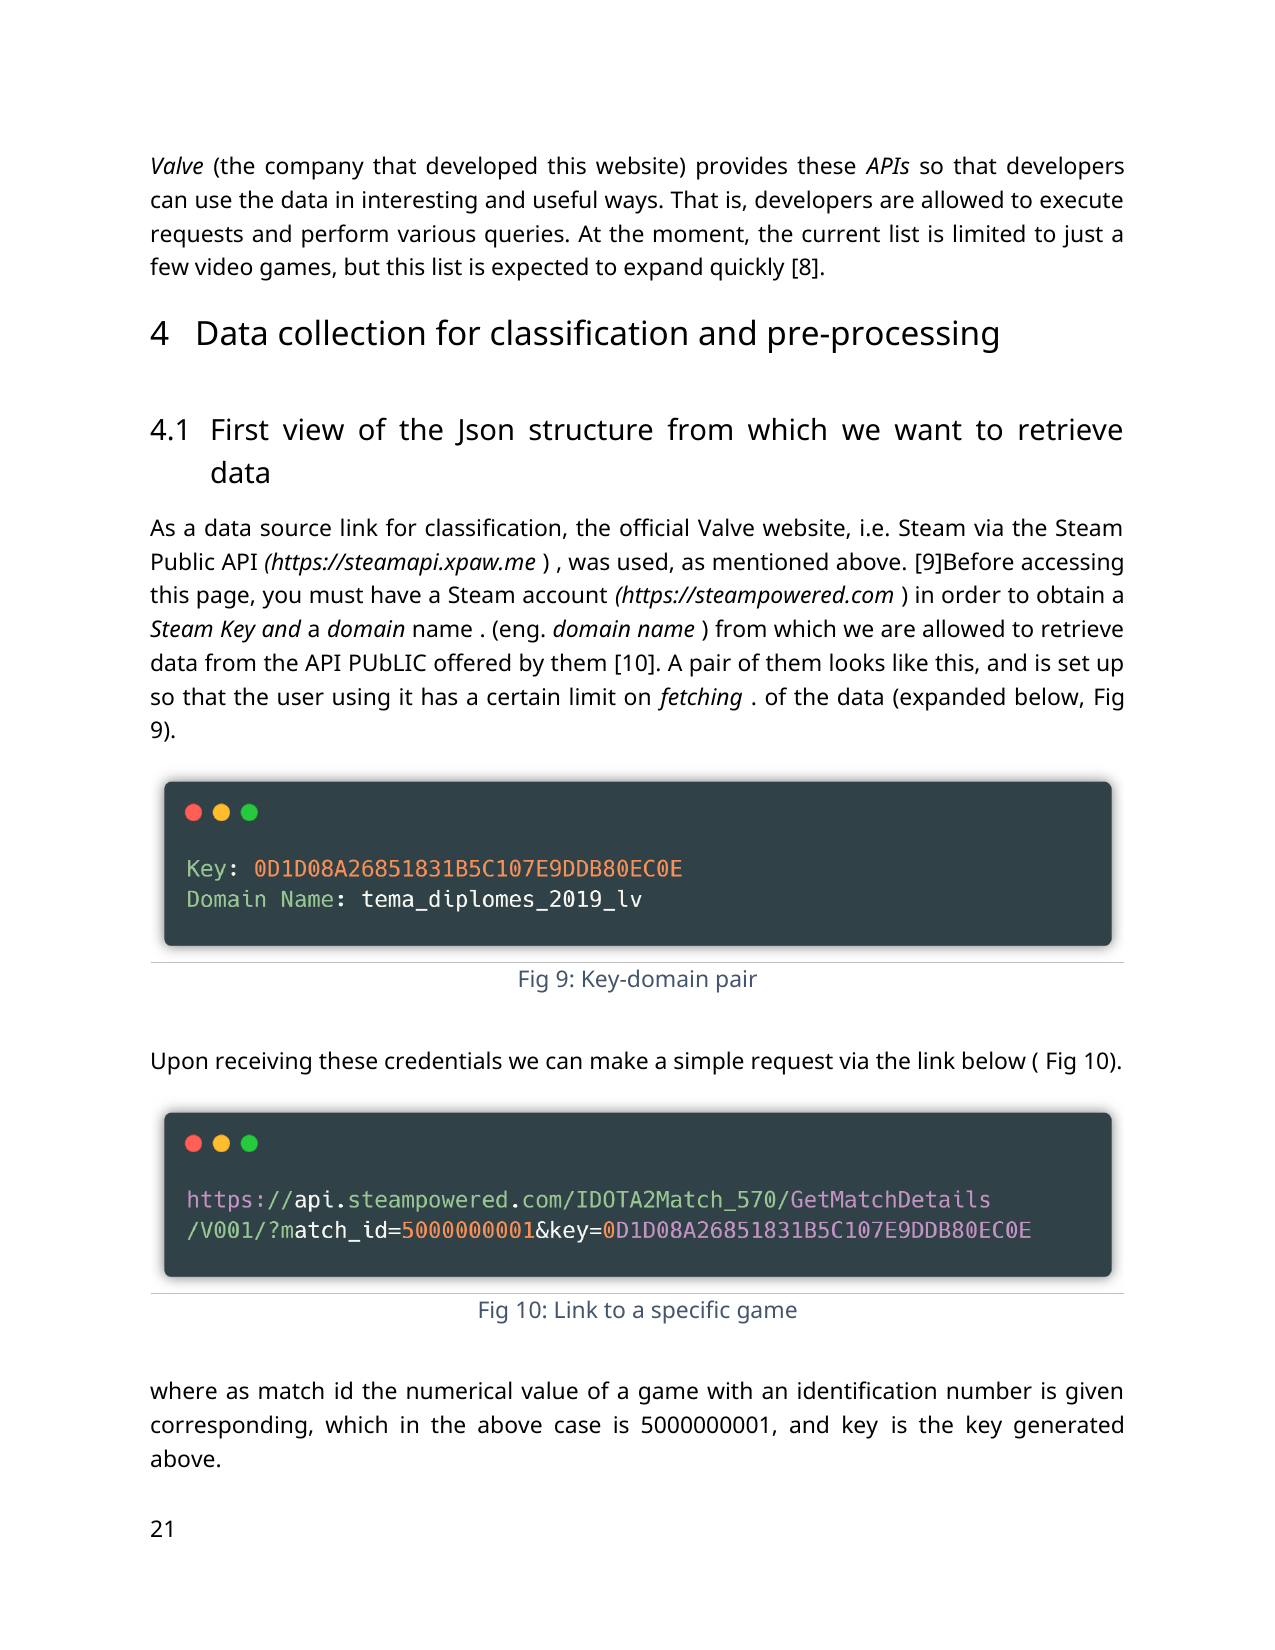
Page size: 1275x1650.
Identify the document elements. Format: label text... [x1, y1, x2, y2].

subtitle Data collection for classification and pre-processing [150, 310, 1125, 355]
text Fig 10 : Link to a specific game [150, 1294, 1125, 1325]
text As a data source link for classification, the official Valve website, i.e. Steam via the Steam Public API (https://steamapi.xpaw.me ) , was used, as mentioned above. Before accessing this page, you must have a Steam account (https://steampowered.com ) in order to obtain a Steam Key and a domain name . (eng. domain name ) from which we are allowed to retrieve data from the API PUbLIC offered by them . A pair of them looks like this, and is set up so that the user using it has a certain limit on fetching . of the data (expanded below, Fig 9 ). [150, 512, 1125, 745]
text Upon receiving these credentials we can make a simple request via the link below ( Fig 10 ). [150, 1045, 1125, 1076]
text Valve (the company that developed this website) provides these APIs so that developers can use the data in interesting and useful ways. That is, developers are allowed to execute requests and perform various queries. At the moment, the current list is limited to just a few video games, but this list is expected to expand quickly . [150, 150, 1125, 282]
picture [150, 1095, 1125, 1294]
text where as match id the numerical value of a game with an identification number is given corresponding, which in the above case is 5000000001, and key is the key generated above. [150, 1375, 1125, 1474]
text Fig 9 : Key-domain pair [150, 963, 1125, 994]
picture [150, 764, 1125, 963]
subtitle First view of the Json structure from which we want to retrieve data [150, 409, 1125, 492]
